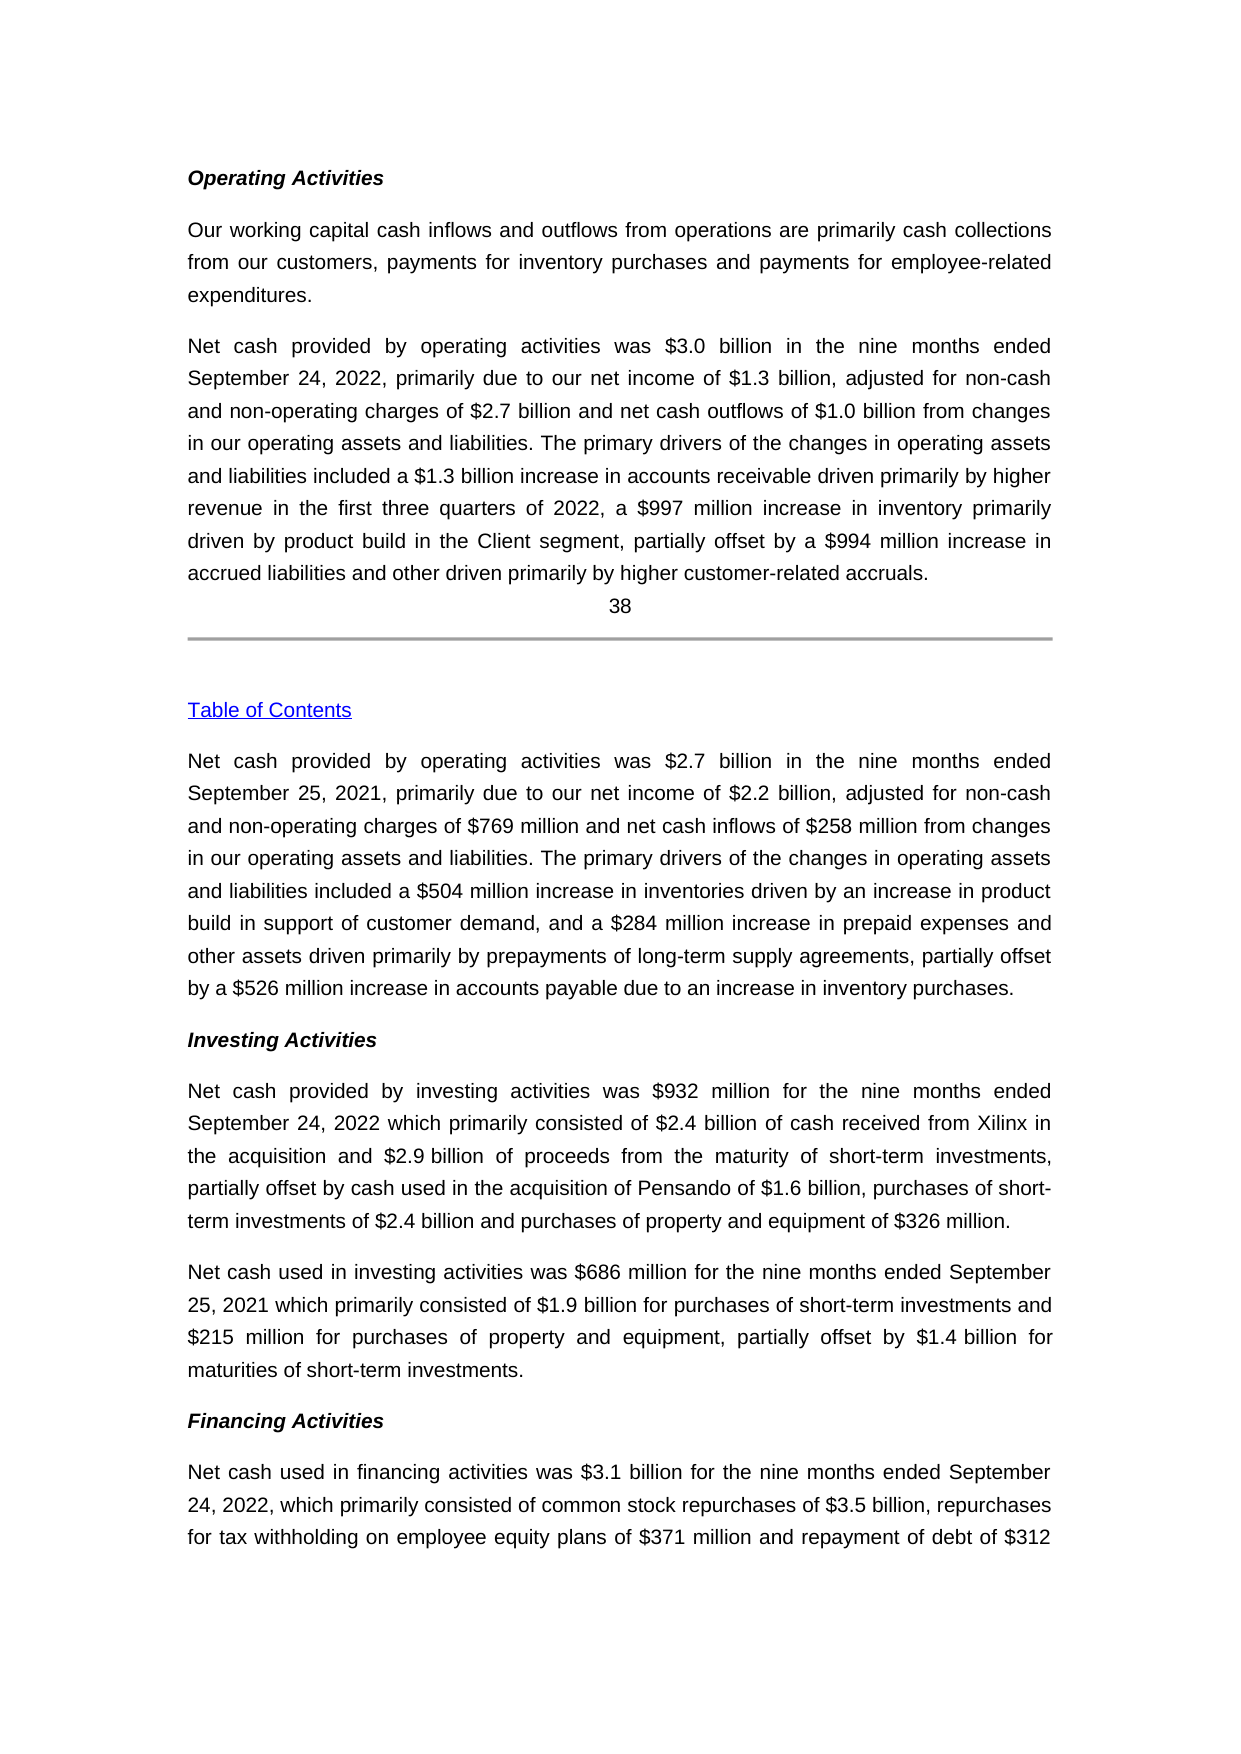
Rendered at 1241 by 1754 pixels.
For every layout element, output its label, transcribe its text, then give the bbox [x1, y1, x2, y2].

text Financing Activities [187, 1404, 1053, 1437]
text Operating Activities [187, 162, 1053, 194]
text Net cash used in investing activities was $686 million for the nine months ended September 25, 2021 which primarily consisted of $1.9 billion for purchases of short-term investments and $215 million for purchases of property and equipment, partially offset by $1.4 billion for maturities of short-term investments. [187, 1256, 1053, 1386]
text Table of Contents [187, 693, 1053, 726]
text Our working capital cash inflows and outflows from operations are primarily cash collections from our customers, payments for inventory purchases and payments for employee-related expenditures. [187, 213, 1053, 311]
text Investing Activities [187, 1023, 1053, 1056]
text Net cash provided by operating activities was $2.7 billion in the nine months ended September 25, 2021, primarily due to our net income of $2.2 billion, adjusted for non-cash and non-operating charges of $769 million and net cash inflows of $258 million from changes in our operating assets and liabilities. The primary drivers of the changes in operating assets and liabilities included a $504 million increase in inventories driven by an increase in product build in support of customer demand, and a $284 million increase in prepaid expenses and other assets driven primarily by prepayments of long-term supply agreements, partially offset by a $526 million increase in accounts payable due to an increase in inventory purchases. [187, 744, 1053, 1004]
text 38 [187, 589, 1053, 622]
text Net cash provided by operating activities was $3.0 billion in the nine months ended September 24, 2022, primarily due to our net income of $1.3 billion, adjusted for non-cash and non-operating charges of $2.7 billion and net cash outflows of $1.0 billion from changes in our operating assets and liabilities. The primary drivers of the changes in operating assets and liabilities included a $1.3 billion increase in accounts receivable driven primarily by higher revenue in the first three quarters of 2022, a $997 million increase in inventory primarily driven by product build in the Client segment, partially offset by a $994 million increase in accrued liabilities and other driven primarily by higher customer-related accruals. [187, 329, 1053, 589]
text Net cash provided by investing activities was $932 million for the nine months ended September 24, 2022 which primarily consisted of $2.4 billion of cash received from Xilinx in the acquisition and $2.9 billion of proceeds from the maturity of short-term investments, partially offset by cash used in the acquisition of Pensando of $1.6 billion, purchases of short-term investments of $2.4 billion and purchases of property and equipment of $326 million. [187, 1074, 1053, 1237]
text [187, 1456, 1053, 1553]
